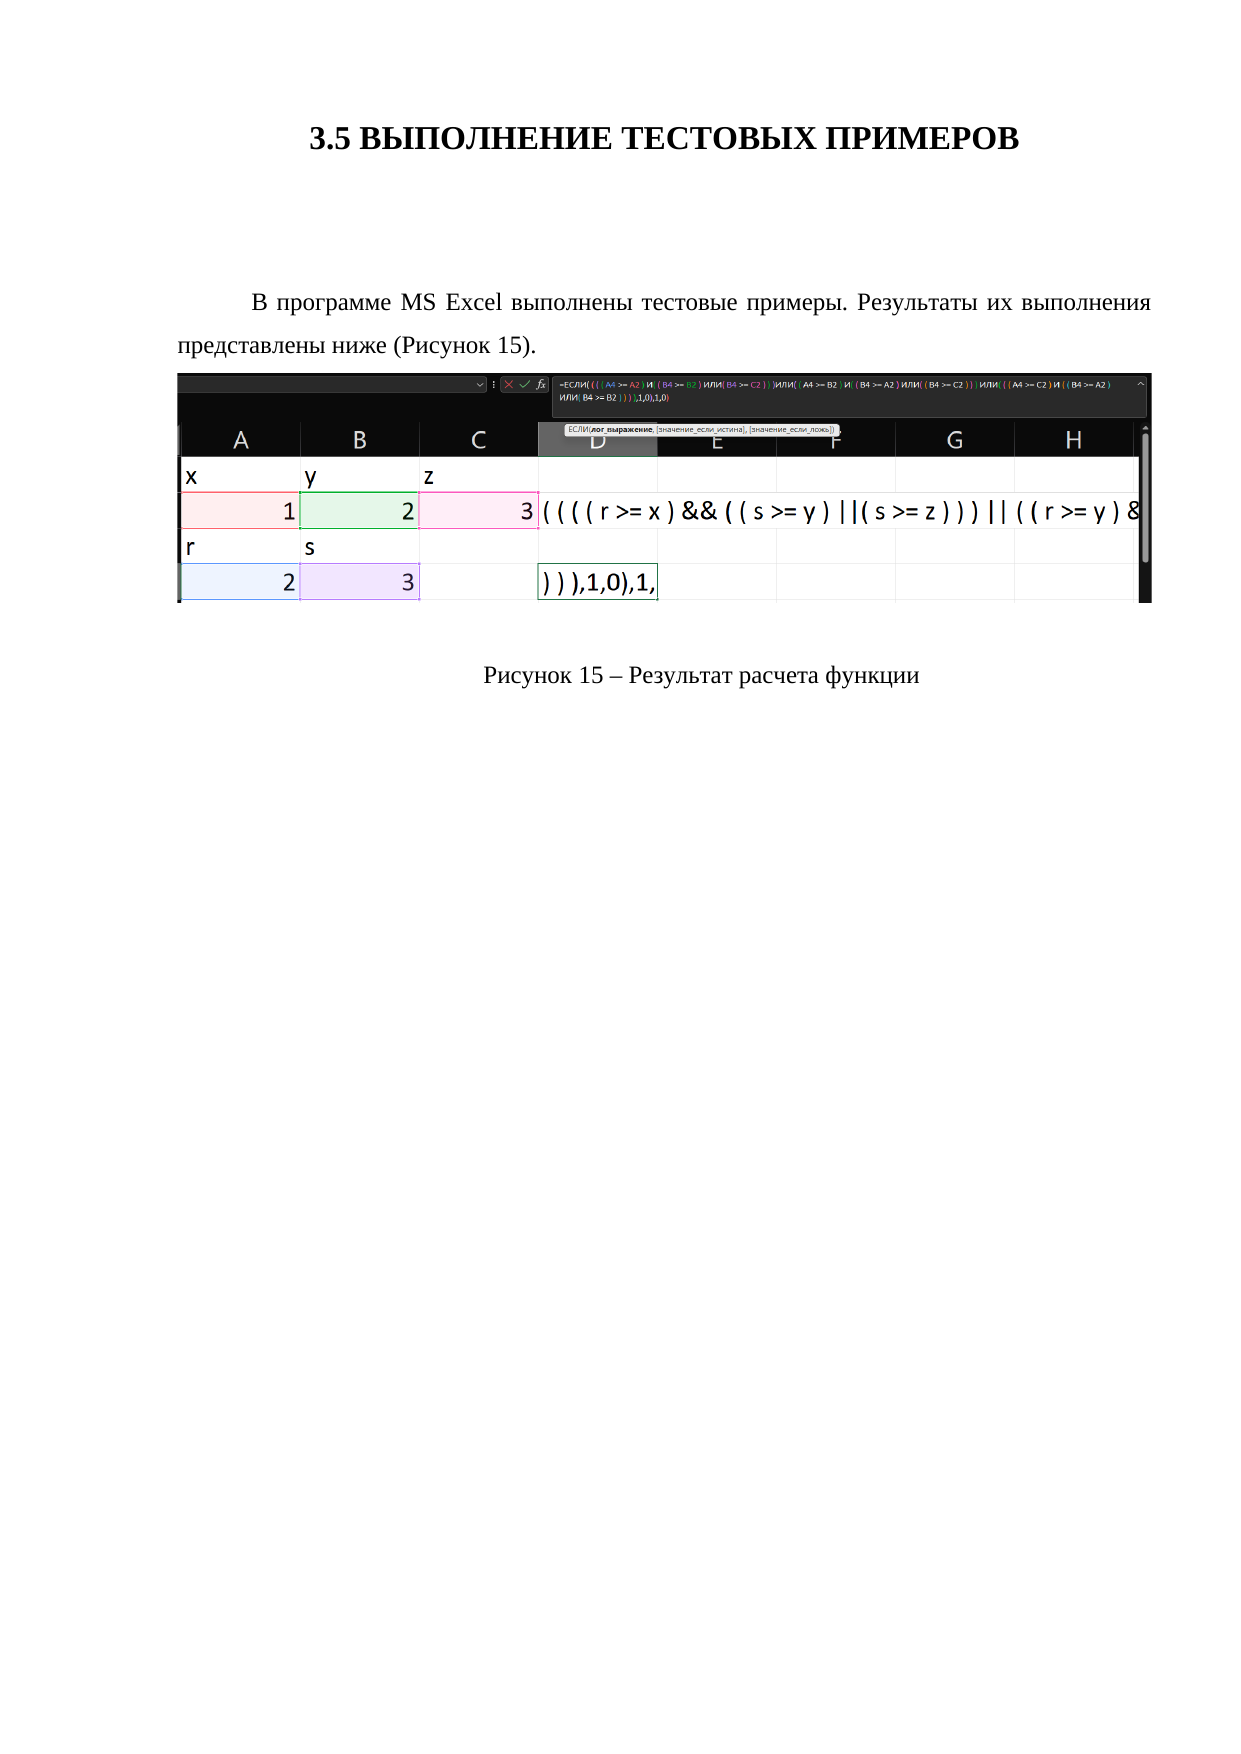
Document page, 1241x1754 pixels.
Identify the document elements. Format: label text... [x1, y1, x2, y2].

text В программе MS Excel выполнены тестовые примеры. Результаты их выполнения представлены ниже (Рисунок 15). [177, 287, 1152, 359]
picture [177, 373, 1152, 603]
text Рисунок 15 – Результат расчета функции [177, 661, 1152, 689]
text 3.5 Выполнение тестовых примеров [177, 118, 1152, 156]
